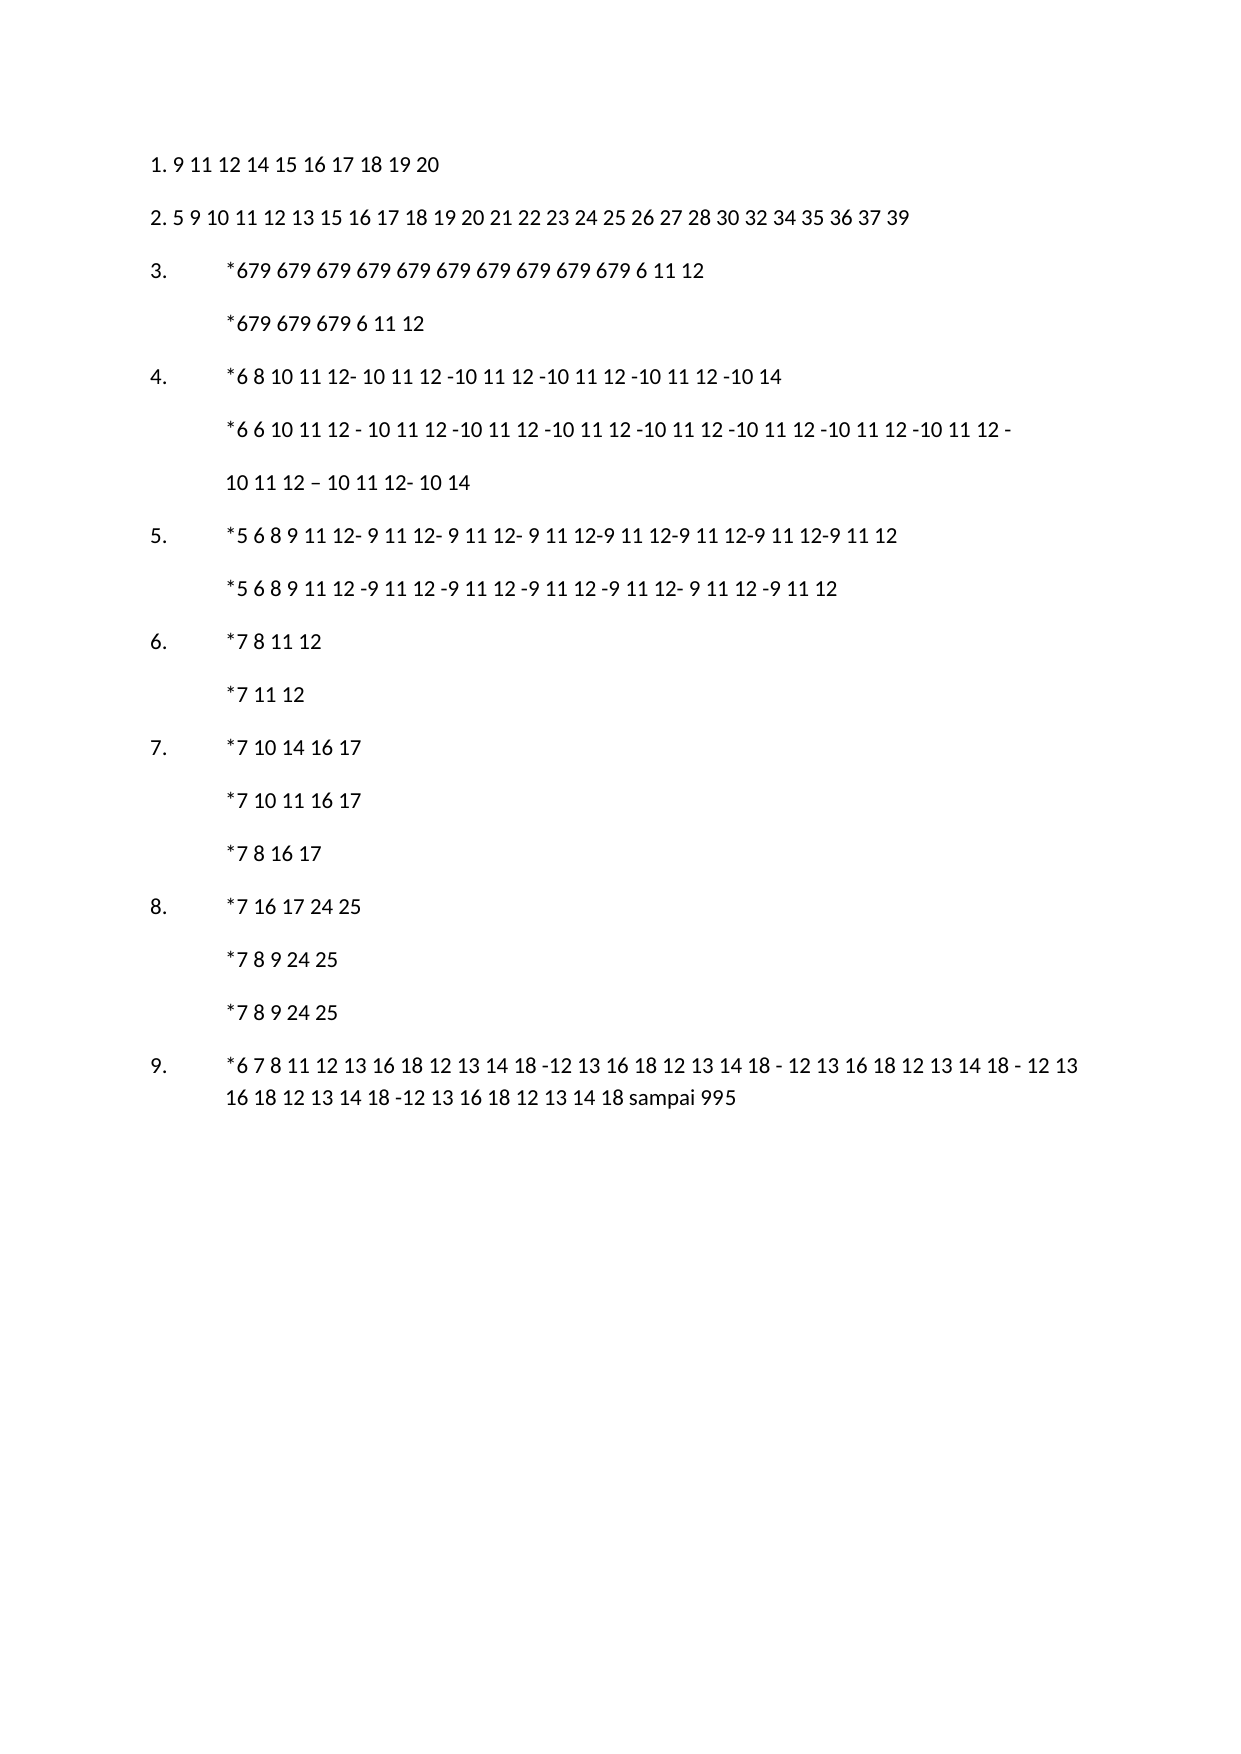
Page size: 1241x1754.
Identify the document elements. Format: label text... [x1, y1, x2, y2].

text 6. *7 8 11 12 [150, 627, 1090, 655]
text *7 11 12 [150, 680, 1090, 708]
text *679 679 679 6 11 12 [150, 309, 1090, 337]
text *7 8 16 17 [150, 839, 1090, 867]
text 9. *6 7 8 11 12 13 16 18 12 13 14 18 -12 13 16 18 12 13 14 18 - 12 13 16 18 12 13 14 18 - 12 13 16 18 12 13 14 18 -12 13 16 18 12 13 14 18 sampai 995 [150, 1051, 1090, 1112]
text *7 8 9 24 25 [150, 945, 1090, 973]
text *5 6 8 9 11 12 -9 11 12 -9 11 12 -9 11 12 -9 11 12- 9 11 12 -9 11 12 [150, 574, 1090, 602]
text *7 10 11 16 17 [150, 786, 1090, 814]
text 2. 5 9 10 11 12 13 15 16 17 18 19 20 21 22 23 24 25 26 27 28 30 32 34 35 36 37 39 [150, 203, 1090, 231]
text 5. *5 6 8 9 11 12- 9 11 12- 9 11 12- 9 11 12-9 11 12-9 11 12-9 11 12-9 11 12 [150, 521, 1090, 549]
text 8. *7 16 17 24 25 [150, 892, 1090, 920]
text 4. *6 8 10 11 12- 10 11 12 -10 11 12 -10 11 12 -10 11 12 -10 14 [150, 362, 1090, 390]
text 7. *7 10 14 16 17 [150, 733, 1090, 761]
text 10 11 12 – 10 11 12- 10 14 [150, 468, 1090, 496]
text 3. *679 679 679 679 679 679 679 679 679 679 6 11 12 [150, 256, 1090, 284]
text 1. 9 11 12 14 15 16 17 18 19 20 [150, 150, 1090, 178]
text *7 8 9 24 25 [150, 998, 1090, 1026]
text *6 6 10 11 12 - 10 11 12 -10 11 12 -10 11 12 -10 11 12 -10 11 12 -10 11 12 -10 11 12 - [150, 415, 1090, 443]
